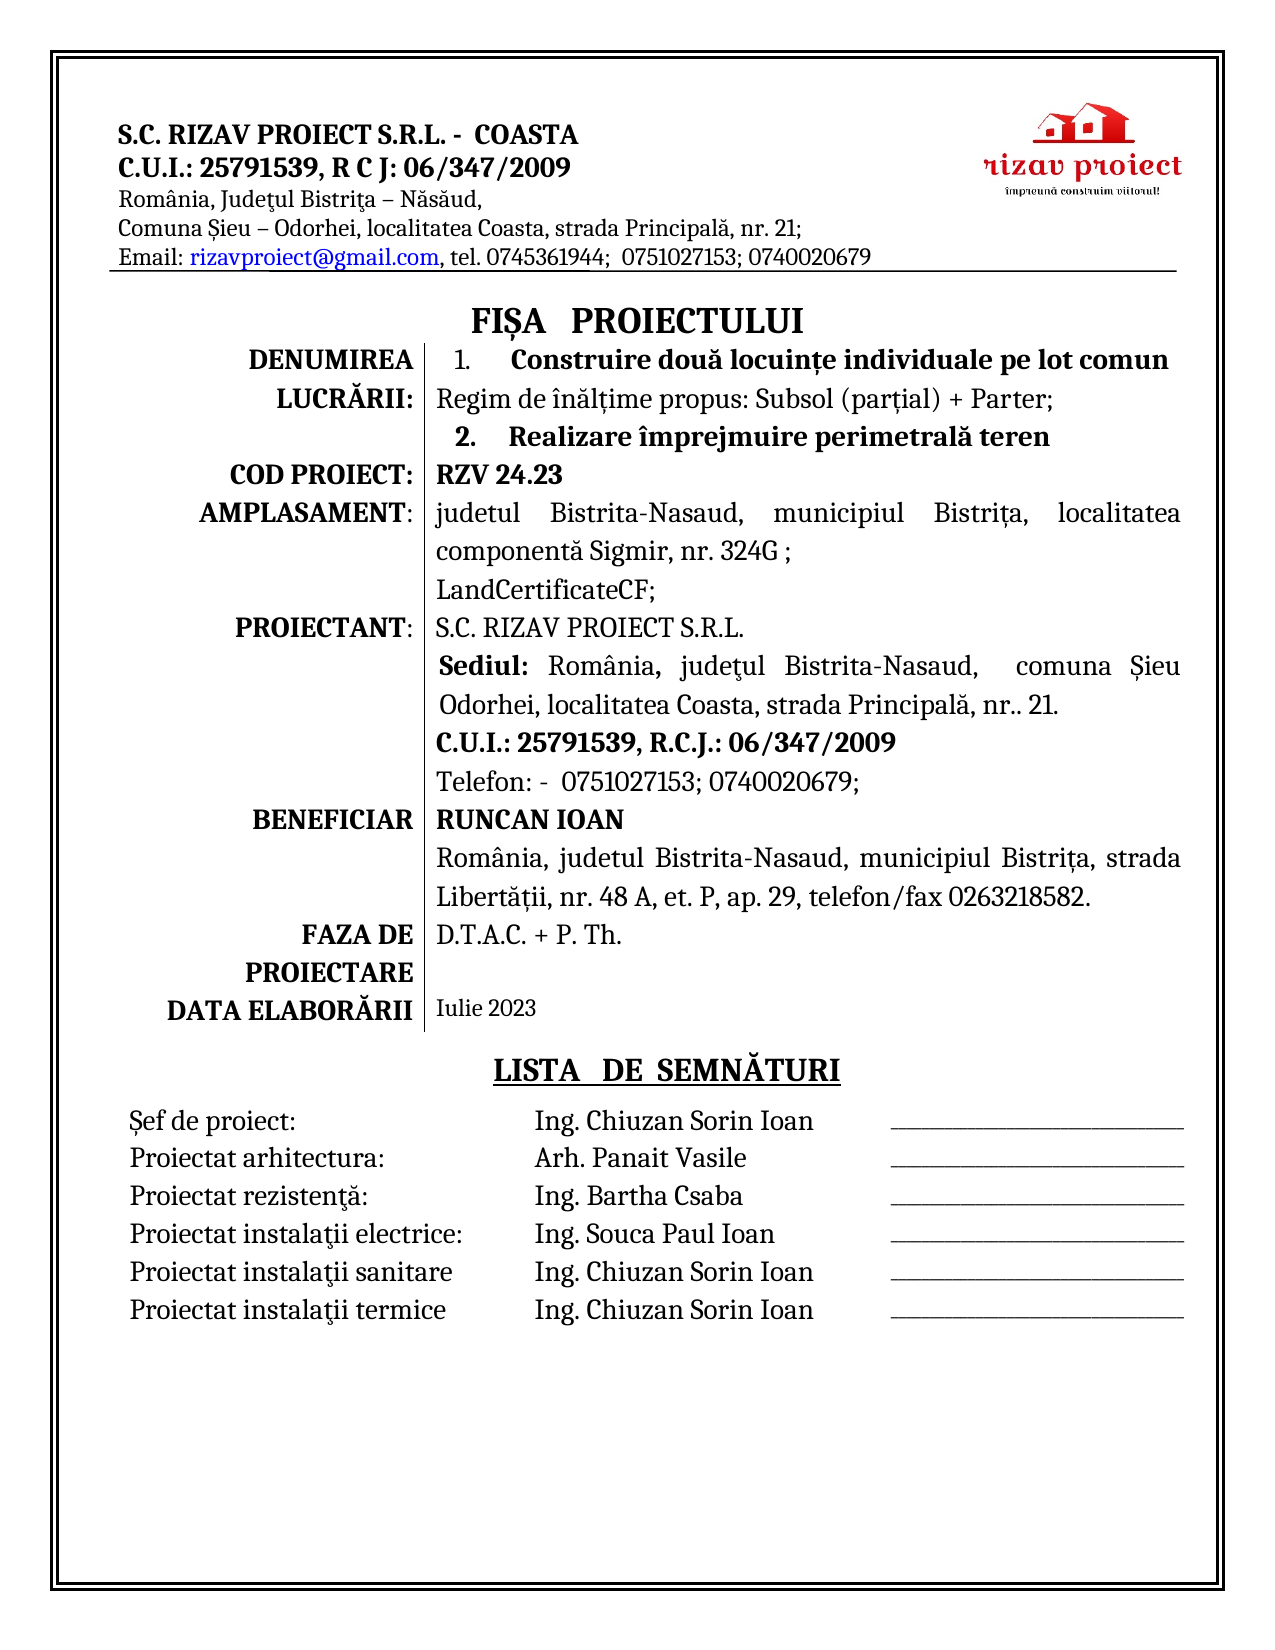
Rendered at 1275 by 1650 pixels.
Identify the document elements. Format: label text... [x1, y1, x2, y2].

table_cell Ing. Chiuzan Sorin Ioan [523, 1293, 876, 1331]
table_cell RZV 24.23 [425, 458, 1192, 496]
table_header Construire două locuințe individuale pe lot comun Regim de înălțime propus: Subsol (parțial) + Parter; 2. Realizare împrejmuire perimetrală teren [425, 343, 1192, 458]
table_header DENUMIREA LUCRĂRII: [118, 343, 424, 458]
table_cell ______________________________________ [876, 1255, 1198, 1293]
table_cell ______________________________________ [876, 1293, 1198, 1331]
text LISTA DE SEMNĂTURI [418, 1051, 1157, 1089]
text Comuna Şieu – Odorhei, localitatea Coasta, strada Principală, nr. 21; [118, 214, 1157, 243]
table_cell Ing. Bartha Csaba [523, 1180, 876, 1217]
table_cell S.C. RIZAV PROIECT S.R.L. Sediul: România, judeţul Bistrita-Nasaud, comuna Şieu Odorhei, localitatea Coasta, strada Principală, nr.. 21. C.U.I.: 25791539, R.C.J.: 06/347/2009 Telefon: - 0751027153; 0740020679; [425, 611, 1192, 803]
table_header Ing. Chiuzan Sorin Ioan [523, 1104, 876, 1142]
table_cell Ing. Souca Paul Ioan [523, 1217, 876, 1255]
table_cell D.T.A.C. + P. Th. [425, 918, 1192, 994]
text Email: rizavproiect@gmail.com, tel. 0745361944; 0751027153; 0740020679 [118, 243, 1157, 270]
table_cell PROIECTANT: [118, 611, 424, 803]
table_cell ______________________________________ [876, 1180, 1198, 1217]
picture [976, 61, 1188, 238]
text FIŞA PROIECTULUI [118, 300, 1157, 343]
table_cell judetul Bistrita-Nasaud, municipiul Bistrița, localitatea componentă Sigmir, nr. 324G ; LandCertificateCF; [425, 496, 1192, 611]
table_header ______________________________________ [876, 1104, 1198, 1142]
table_cell RUNCAN IOAN România, judetul Bistrita-Nasaud, municipiul Bistrița, strada Libertății, nr. 48 A, et. P, ap. 29, telefon/fax 0263218582. [425, 803, 1192, 918]
table_cell Proiectat instalaţii electrice: [118, 1217, 523, 1255]
table_cell Proiectat instalaţii sanitare [118, 1255, 523, 1293]
table_cell AMPLASAMENT: [118, 496, 424, 611]
table_cell FAZA DE PROIECTARE [118, 918, 424, 994]
table_cell Iulie 2023 [425, 994, 1192, 1032]
table_cell ______________________________________ [876, 1142, 1198, 1179]
text C.U.I.: 25791539, R C J: 06/347/2009 [118, 152, 976, 185]
table_cell Proiectat instalaţii termice [118, 1293, 523, 1331]
text S.C. RIZAV PROIECT S.R.L. - COASTA [118, 118, 976, 152]
table_cell Proiectat arhitectura: [118, 1142, 523, 1179]
table_cell Proiectat rezistenţă: [118, 1180, 523, 1217]
text România, Judeţul Bistriţa – Năsăud, [118, 185, 976, 214]
table_cell Ing. Chiuzan Sorin Ioan [523, 1255, 876, 1293]
table_cell COD PROIECT: [118, 458, 424, 496]
table_header Şef de proiect: [118, 1104, 523, 1142]
table_cell ______________________________________ [876, 1217, 1198, 1255]
table_cell Arh. Panait Vasile [523, 1142, 876, 1179]
table_cell DATA ELABORĂRII [118, 994, 424, 1032]
table_cell BENEFICIAR [118, 803, 424, 918]
